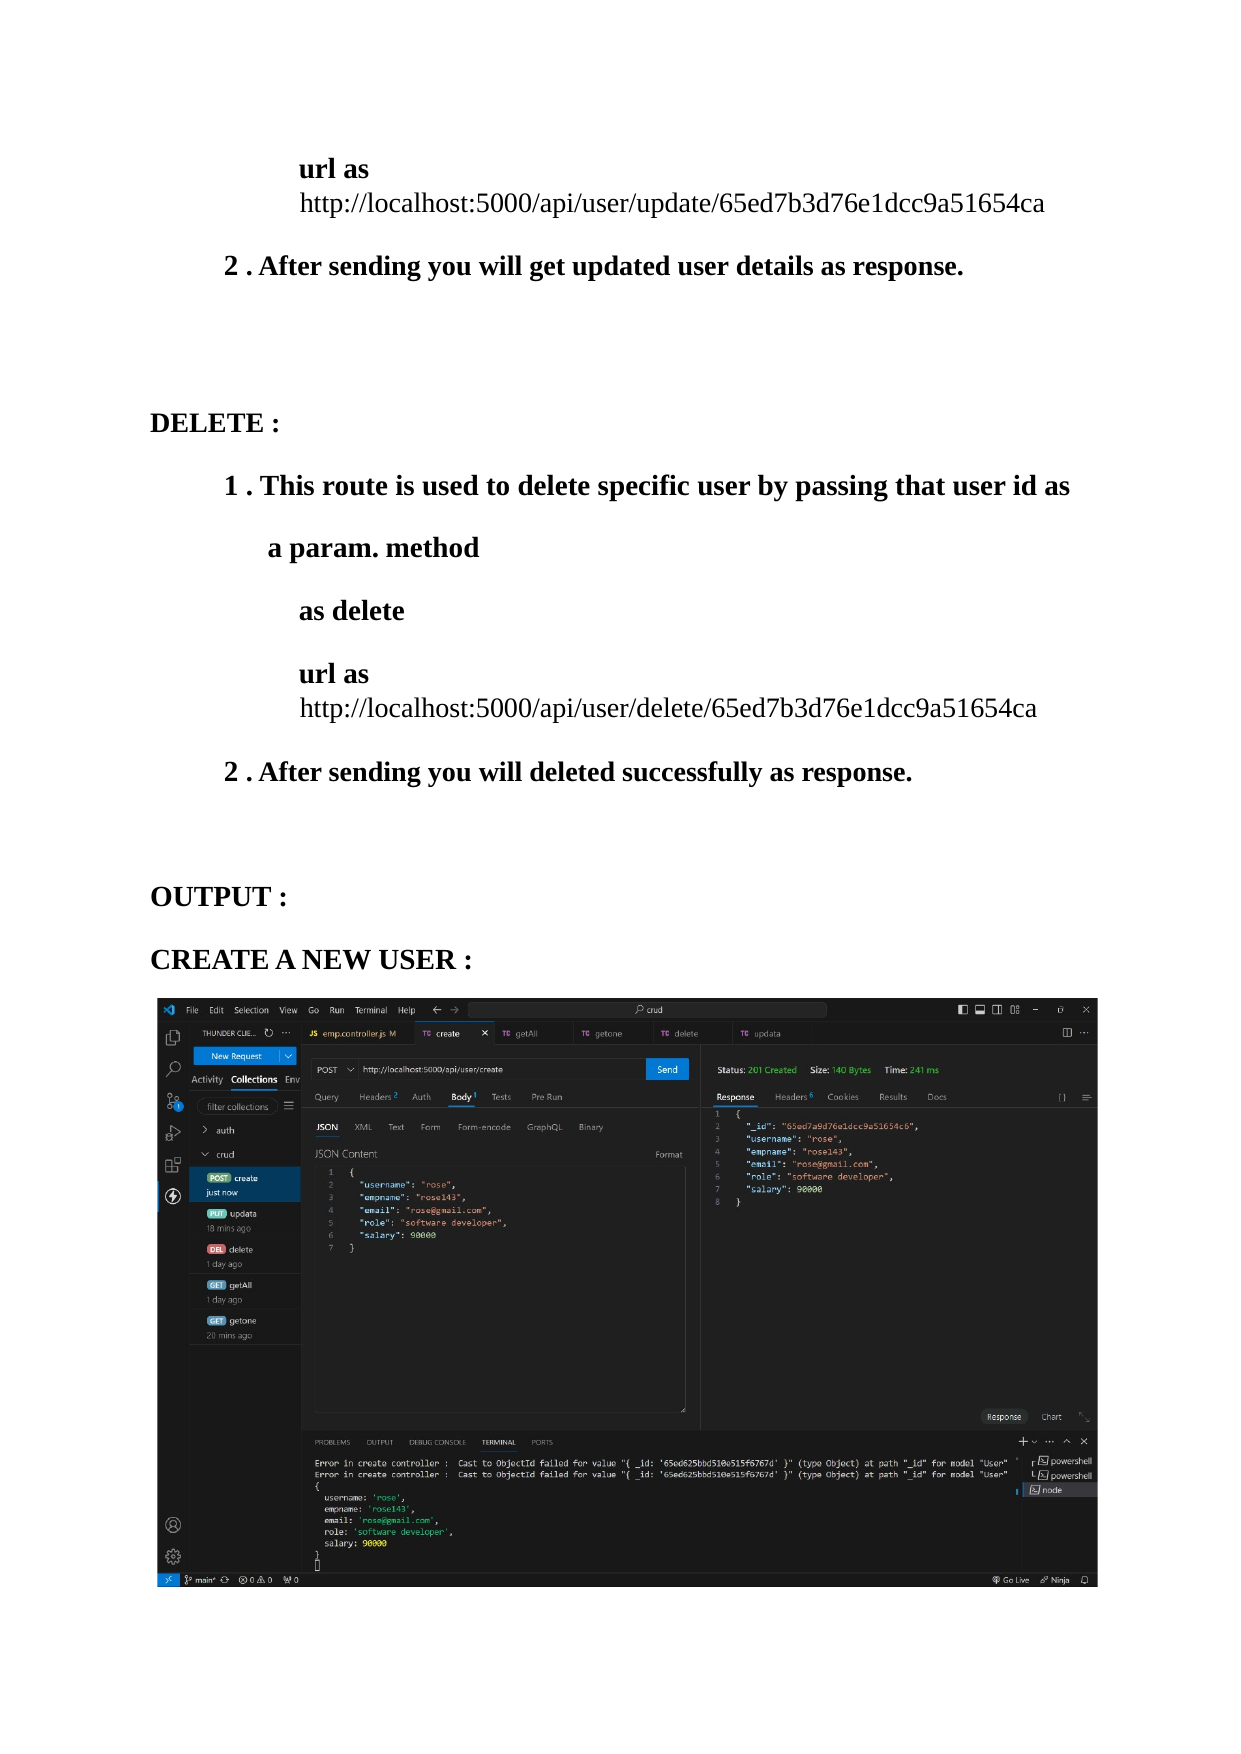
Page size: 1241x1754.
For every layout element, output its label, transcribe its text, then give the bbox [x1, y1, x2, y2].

text DELETE : [150, 407, 1097, 439]
list . After sending you will deleted successfully as response. [223, 754, 1097, 787]
list . This route is used to delete specific user by passing that user id as [223, 468, 1097, 502]
text a param. method as delete [223, 530, 507, 627]
text url as http://localhost:5000/api/user/delete/65ed7b3d76e1dcc9a51654ca [298, 656, 1097, 723]
text url as http://localhost:5000/api/user/update/65ed7b3d76e1dcc9a51654ca [298, 151, 1097, 218]
list . After sending you will get updated user details as response. [223, 248, 1097, 282]
text CREATE A NEW USER : [150, 942, 1097, 975]
text OUTPUT : [150, 879, 1097, 913]
picture [157, 998, 1098, 1587]
